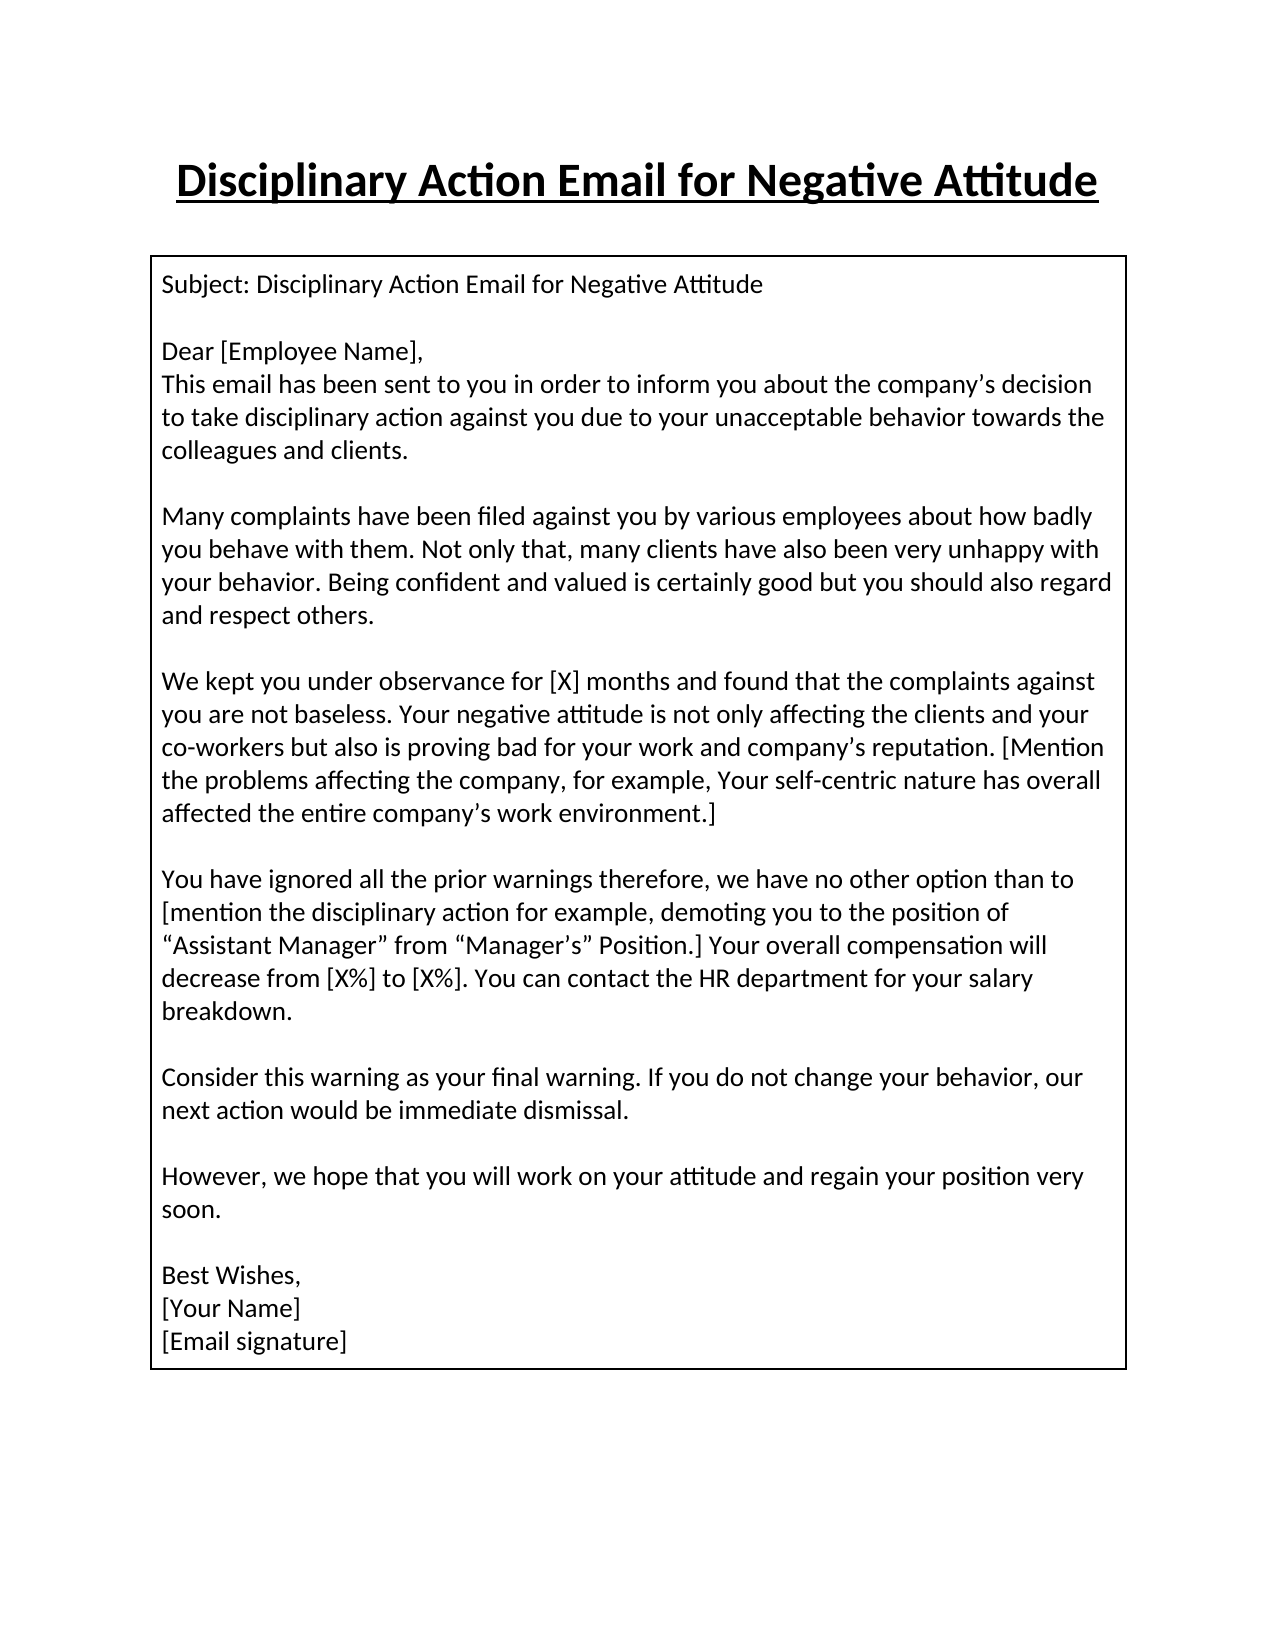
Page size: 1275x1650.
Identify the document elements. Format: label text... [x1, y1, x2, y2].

table_header Subject: Disciplinary Action Email for Negative Attitude Dear [Employee Name], This email has been sent to you in order to inform you about the company’s decision to take disciplinary action against you due to your unacceptable behavior towards the colleagues and clients. Many complaints have been filed against you by various employees about how badly you behave with them. Not only that, many clients have also been very unhappy with your behavior. Being confident and valued is certainly good but you should also regard and respect others. We kept you under observance for [X] months and found that the complaints against you are not baseless. Your negative attitude is not only affecting the clients and your co-workers but also is proving bad for your work and company’s reputation. [Mention the problems affecting the company, for example, Your self-centric nature has overall affected the entire company’s work environment.] You have ignored all the prior warnings therefore, we have no other option than to [mention the disciplinary action for example, demoting you to the position of “Assistant Manager” from “Manager’s” Position.] Your overall compensation will decrease from [X%] to [X%]. You can contact the HR department for your salary breakdown. Consider this warning as your final warning. If you do not change your behavior, our next action would be immediate dismissal. However, we hope that you will work on your attitude and regain your position very soon. Best Wishes, [Your Name] [Email signature] [152, 257, 1125, 1368]
text Disciplinary Action Email for Negative Attitude [150, 150, 1125, 208]
